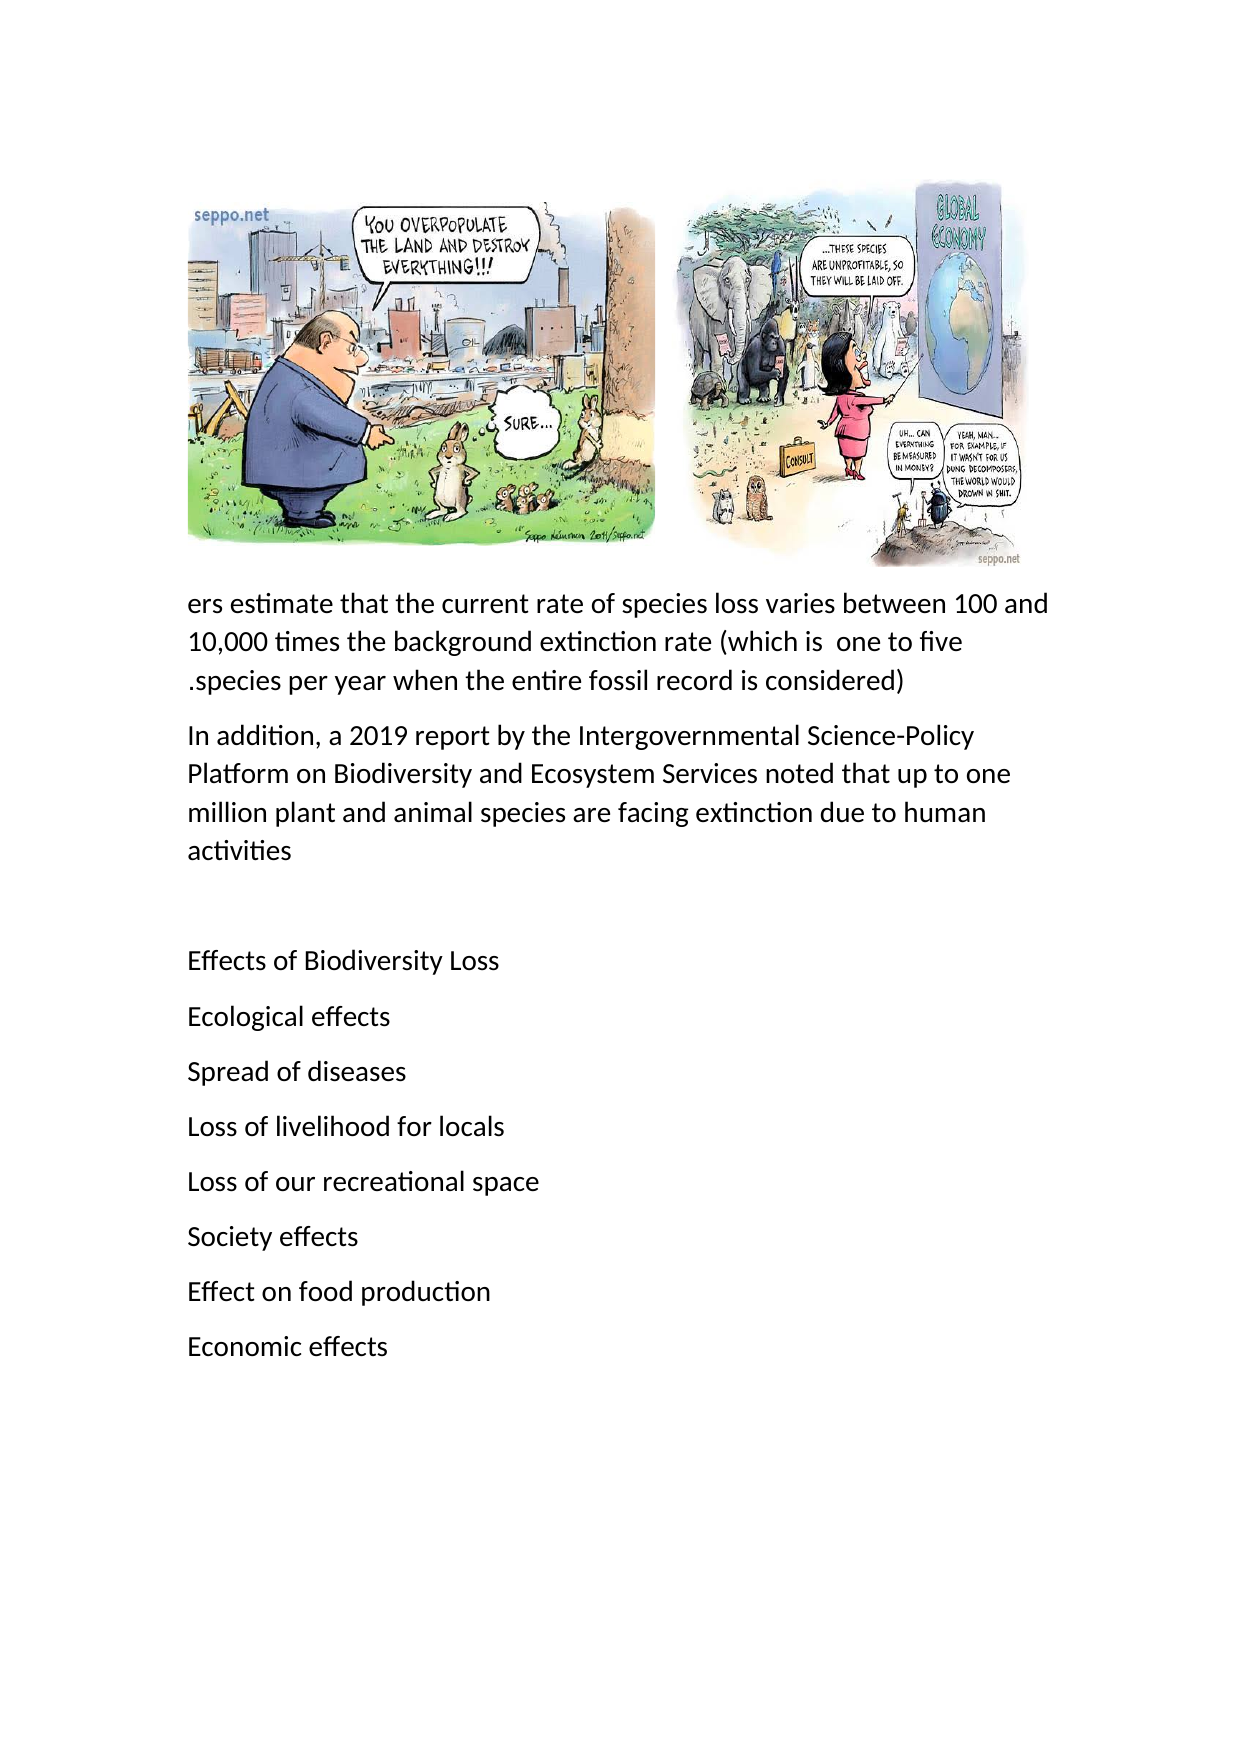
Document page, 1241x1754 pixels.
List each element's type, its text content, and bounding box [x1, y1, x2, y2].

picture [671, 179, 1029, 567]
text Effect on food production [187, 1273, 1053, 1309]
text Effects of Biodiversity Loss [187, 942, 1053, 978]
text Loss of our recreational space [187, 1163, 1053, 1198]
text Spread of diseases [187, 1053, 1053, 1088]
text Loss of livelihood for locals [187, 1108, 1053, 1143]
picture [187, 202, 656, 546]
text In addition, a 2019 report by the Intergovernmental Science-Policy Platform on Biodiversity and Ecosystem Services noted that up to one million plant and animal species are facing extinction due to human activities [187, 717, 1053, 868]
text Economic effects [187, 1328, 1053, 1364]
text Society effects [187, 1218, 1053, 1254]
text Ecological effects [187, 998, 1053, 1033]
